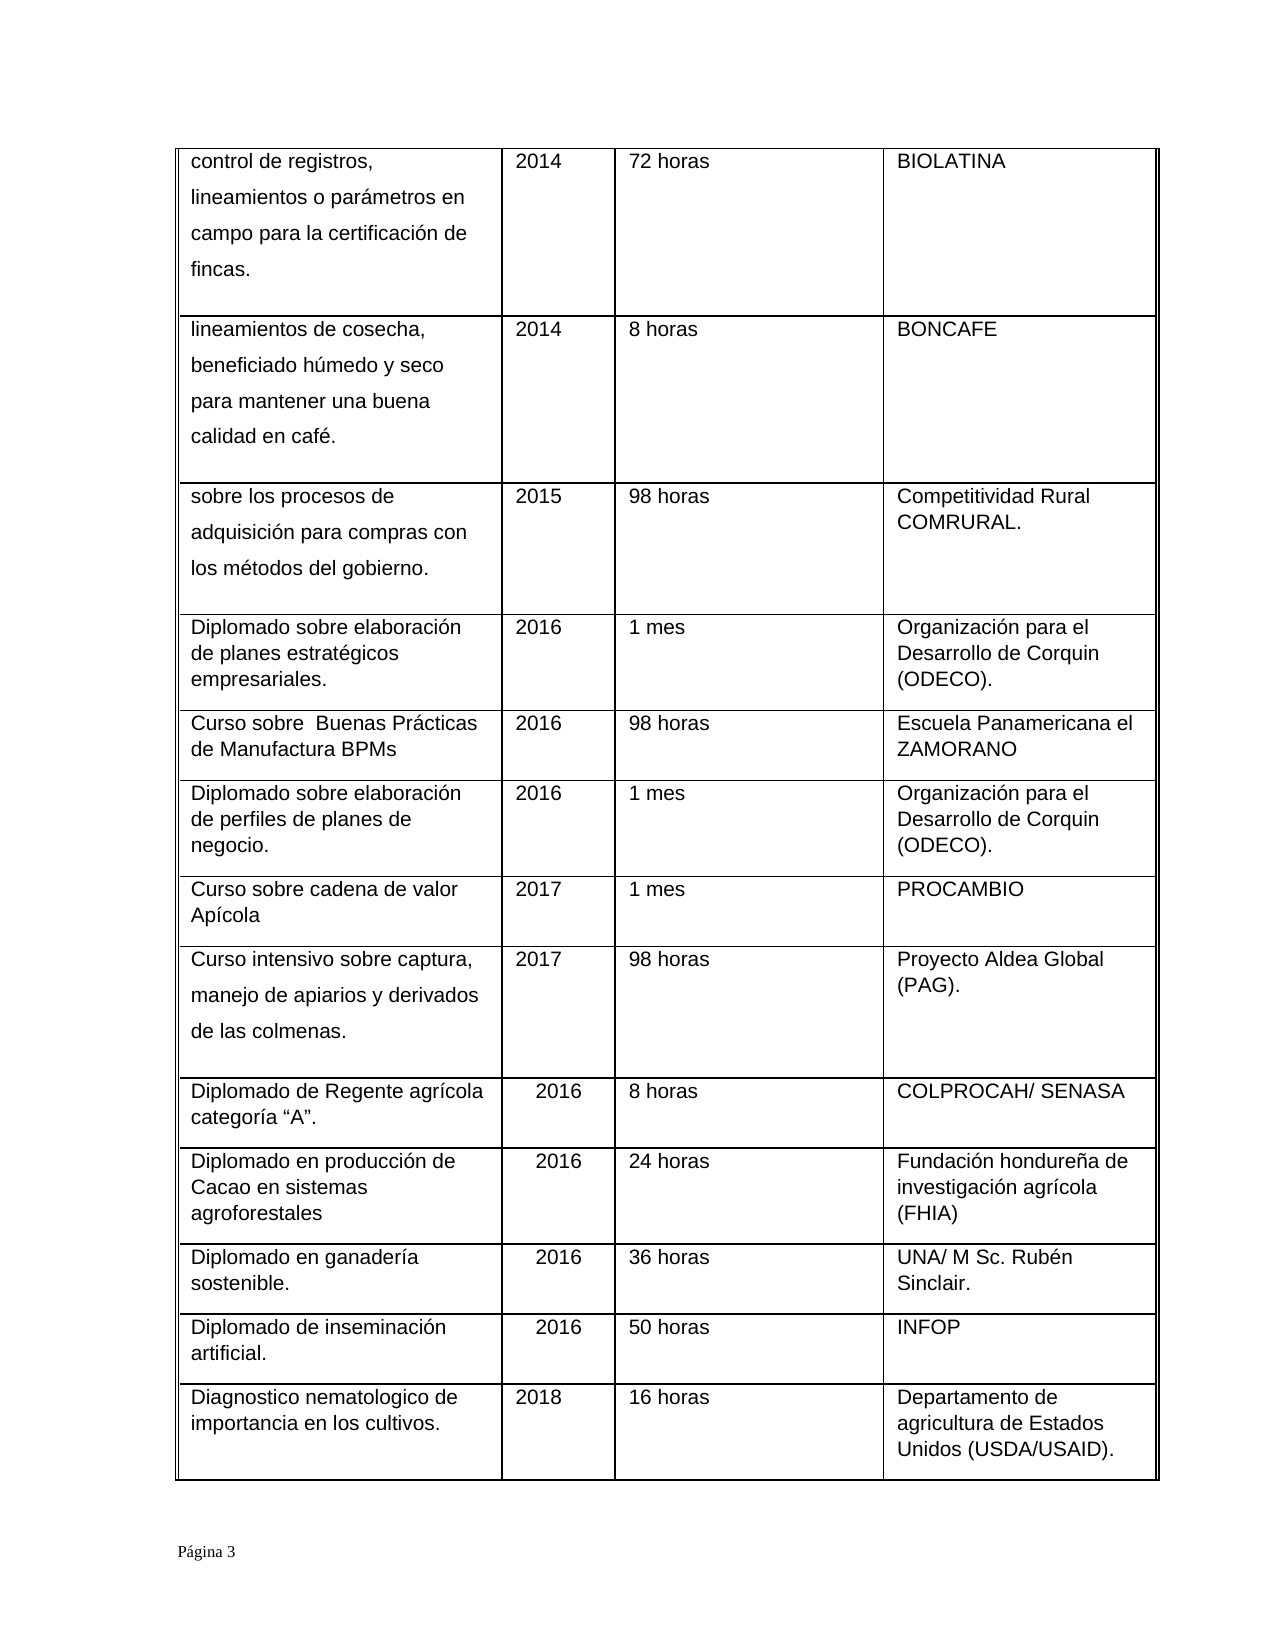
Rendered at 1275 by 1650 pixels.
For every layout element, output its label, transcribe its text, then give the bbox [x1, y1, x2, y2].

table_cell Curso intensivo sobre captura, manejo de apiarios y derivados de las colmenas. [179, 947, 501, 1077]
table_cell 2017 [503, 947, 614, 1077]
table_cell 2016 [503, 1149, 614, 1243]
table_cell 36 horas [616, 1245, 883, 1313]
table_cell Competitividad Rural COMRURAL. [884, 484, 1155, 614]
table_cell 2016 [503, 1315, 614, 1383]
table_cell Diplomado sobre elaboración de perfiles de planes de negocio. [179, 781, 501, 876]
table_cell Diagnostico nematologico de importancia en los cultivos. [179, 1384, 501, 1479]
table_cell Fundación hondureña de investigación agrícola (FHIA) [884, 1149, 1155, 1243]
table_cell 98 horas [616, 484, 883, 614]
table_cell Diplomado de inseminación artificial. [179, 1314, 501, 1383]
table_cell control de registros, lineamientos o parámetros en campo para la certificación de fincas. [179, 149, 501, 315]
table_cell 50 horas [616, 1315, 883, 1383]
table_cell COLPROCAH/ SENASA [884, 1079, 1155, 1147]
table_cell Diplomado de Regente agrícola categoría “A”. [179, 1078, 501, 1147]
table_cell 2015 [503, 484, 614, 614]
table_cell 72 horas [616, 149, 883, 315]
table_cell Organización para el Desarrollo de Corquin (ODECO). [884, 781, 1155, 876]
table_cell lineamientos de cosecha, beneficiado húmedo y seco para mantener una buena calidad en café. [179, 316, 501, 482]
table_cell 16 horas [616, 1385, 883, 1479]
table_cell Proyecto Aldea Global (PAG). [884, 947, 1155, 1077]
table_cell Diplomado en ganadería sostenible. [179, 1244, 501, 1313]
table_cell 1 mes [616, 877, 883, 946]
table_cell 2016 [503, 1079, 614, 1147]
table_cell 24 horas [616, 1149, 883, 1243]
table_cell Diplomado en producción de Cacao en sistemas agroforestales [179, 1148, 501, 1243]
table_cell 2014 [503, 149, 614, 315]
table_cell 2018 [503, 1385, 614, 1479]
table_cell 8 horas [616, 317, 883, 482]
table_cell 2016 [503, 781, 614, 876]
table_cell 2017 [503, 877, 614, 946]
table_cell 1 mes [616, 615, 883, 709]
table_cell 98 horas [616, 711, 883, 780]
table_cell 2016 [503, 1245, 614, 1313]
table_cell Departamento de agricultura de Estados Unidos (USDA/USAID). [884, 1385, 1155, 1479]
table_cell UNA/ M Sc. Rubén Sinclair. [884, 1245, 1155, 1313]
table_cell INFOP [884, 1315, 1155, 1383]
table_cell BIOLATINA [884, 149, 1155, 315]
table_cell 8 horas [616, 1079, 883, 1147]
table_cell 2016 [503, 615, 614, 709]
table_cell PROCAMBIO [884, 877, 1155, 946]
table_cell Diplomado sobre elaboración de planes estratégicos empresariales. [179, 615, 501, 709]
table_cell BONCAFE [884, 317, 1155, 482]
table_cell Organización para el Desarrollo de Corquin (ODECO). [884, 615, 1155, 709]
table_cell Escuela Panamericana el ZAMORANO [884, 711, 1155, 780]
table_cell 1 mes [616, 781, 883, 876]
table_cell 2016 [503, 711, 614, 780]
table_cell sobre los procesos de adquisición para compras con los métodos del gobierno. [179, 483, 501, 614]
table_cell Curso sobre cadena de valor Apícola [179, 877, 501, 946]
table_cell Curso sobre Buenas Prácticas de Manufactura BPMs [179, 711, 501, 780]
table_cell 98 horas [616, 947, 883, 1077]
table_cell 2014 [503, 317, 614, 482]
